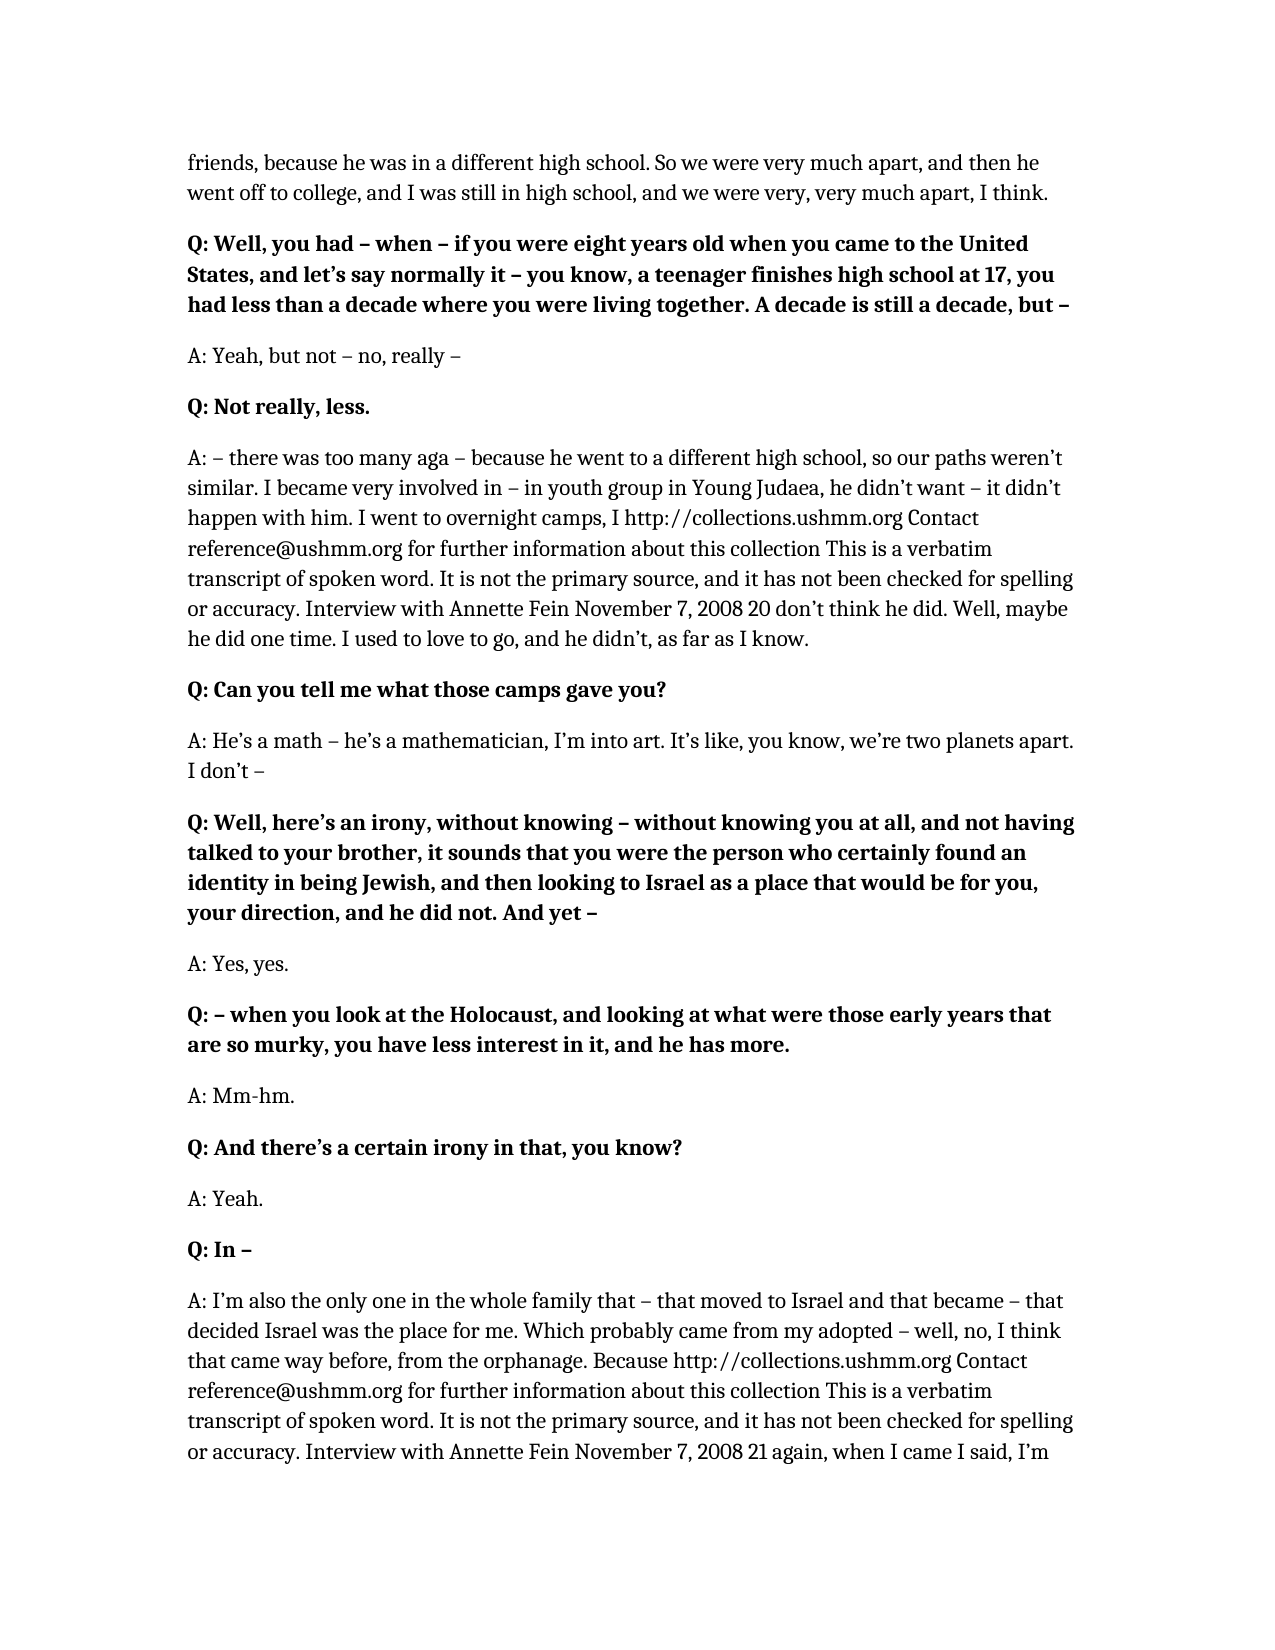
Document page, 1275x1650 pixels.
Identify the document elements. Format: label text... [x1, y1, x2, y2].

text A: Yes, yes. [187, 951, 1087, 977]
text A: Mm-hm. [187, 1083, 1087, 1110]
text Q: – when you look at the Holocaust, and looking at what were those early years that are so murky, you have less interest in it, and he has more. [187, 1002, 1087, 1059]
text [187, 1287, 1087, 1465]
text Q: Well, you had – when – if you were eight years old when you came to the United States, and let’s say normally it – you know, a teenager finishes high school at 17, you had less than a decade where you were living together. A decade is still a decade, but – [187, 231, 1087, 318]
text Q: Can you tell me what those camps gave you? [187, 677, 1087, 703]
text Q: Not really, less. [187, 394, 1087, 420]
text A: Yeah, but not – no, really – [187, 343, 1087, 369]
text Q: And there’s a certain irony in that, you know? [187, 1134, 1087, 1161]
text A: He’s a math – he’s a mathematician, I’m into art. It’s like, you know, we’re two planets apart. I don’t – [187, 728, 1087, 785]
text A: Yeah. [187, 1185, 1087, 1212]
text A: – there was too many aga – because he went to a different high school, so our paths weren’t similar. I became very involved in – in youth group in Young Judaea, he didn’t want – it didn’t happen with him. I went to overnight camps, I http://collections.ushmm.org Contact reference@ushmm.org for further information about this collection This is a verbatim transcript of spoken word. It is not the primary source, and it has not been checked for spelling or accuracy. Interview with Annette Fein November 7, 2008 20 don’t think he did. Well, maybe he did one time. I used to love to go, and he didn’t, as far as I know. [187, 445, 1087, 652]
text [187, 150, 1087, 207]
text Q: Well, here’s an irony, without knowing – without knowing you at all, and not having talked to your brother, it sounds that you were the person who certainly found an identity in being Jewish, and then looking to Israel as a place that would be for you, your direction, and he did not. And yet – [187, 809, 1087, 926]
text Q: In – [187, 1236, 1087, 1263]
